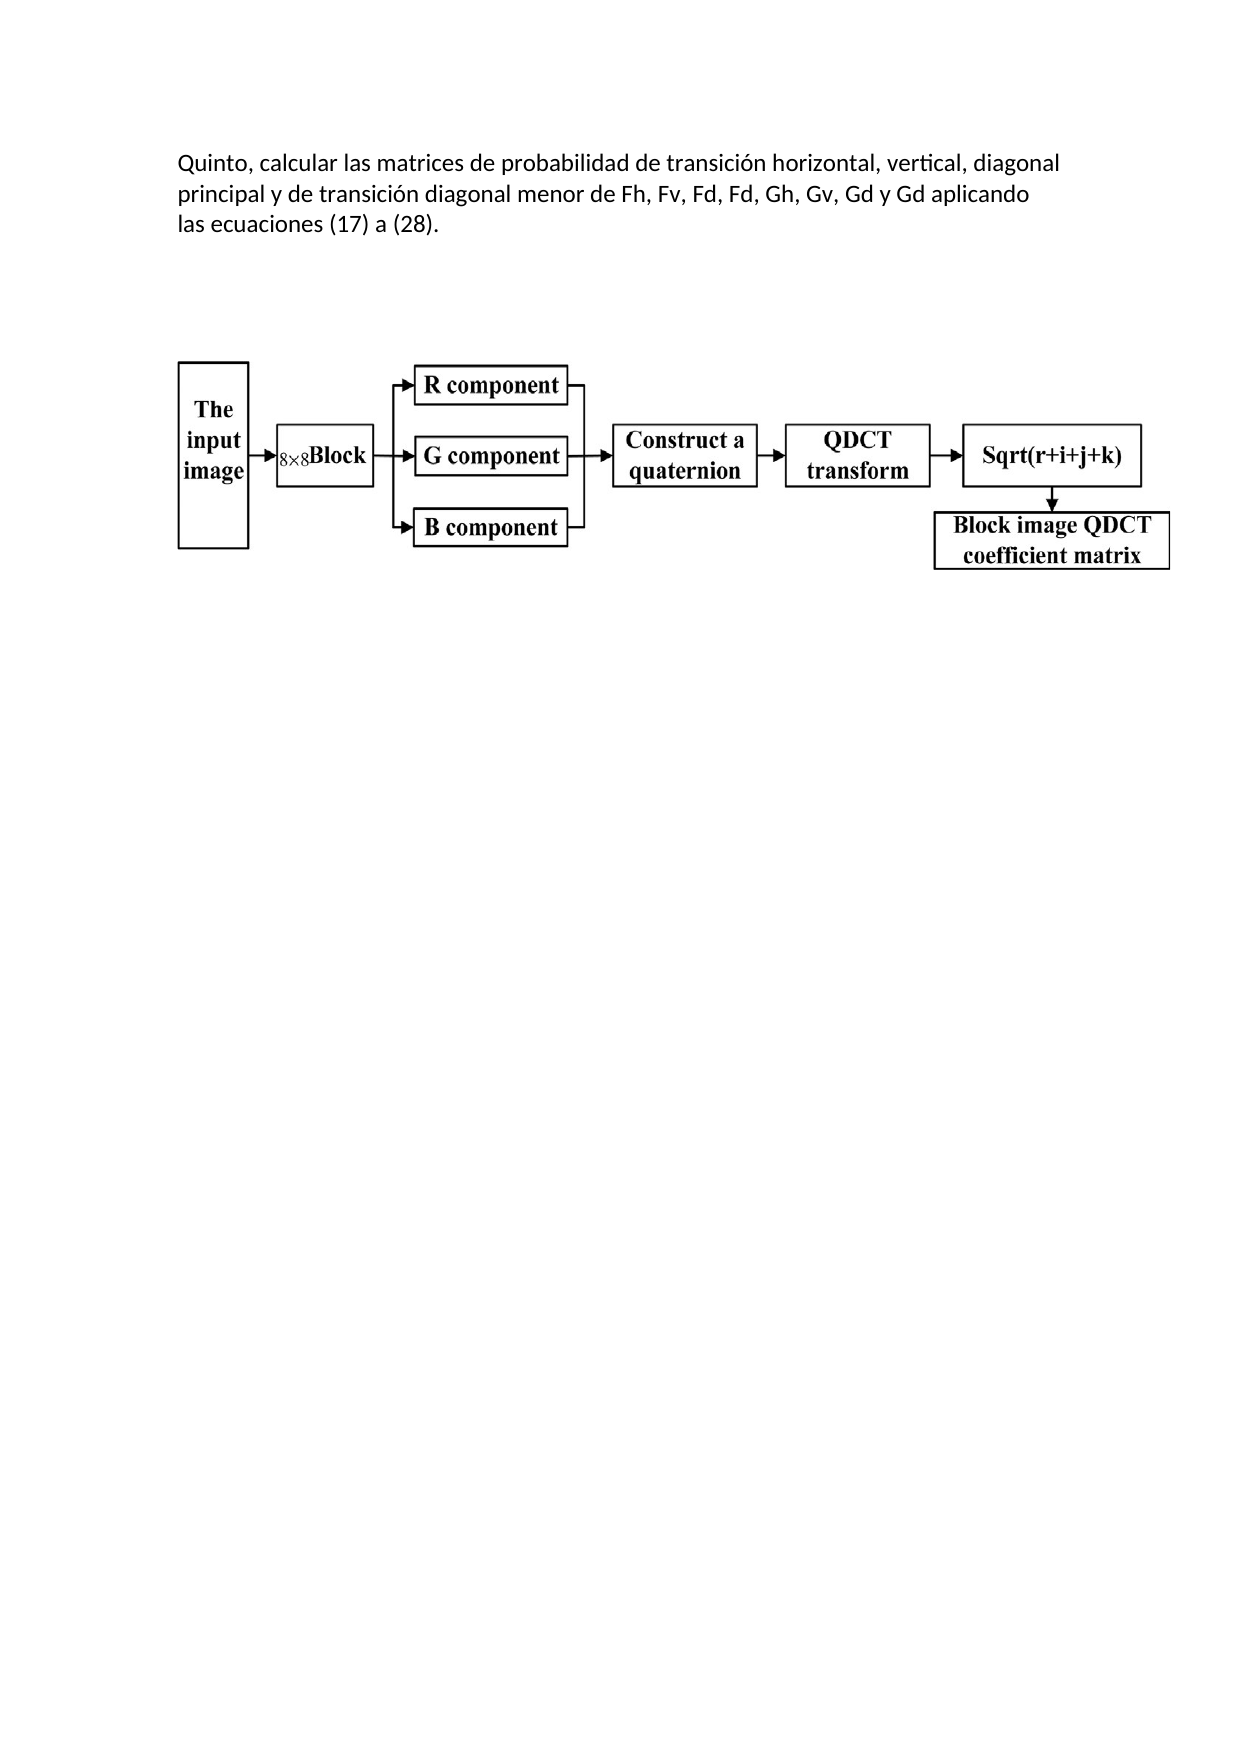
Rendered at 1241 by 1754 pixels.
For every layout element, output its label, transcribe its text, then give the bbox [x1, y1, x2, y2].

text Quinto, calcular las matrices de probabilidad de transición horizontal, vertical, diagonal principal y de transición diagonal menor de Fh, Fv, Fd, Fd, Gh, Gv, Gd y Gd aplicando las ecuaciones (17) a (28). [177, 148, 1063, 239]
picture [177, 361, 1171, 570]
